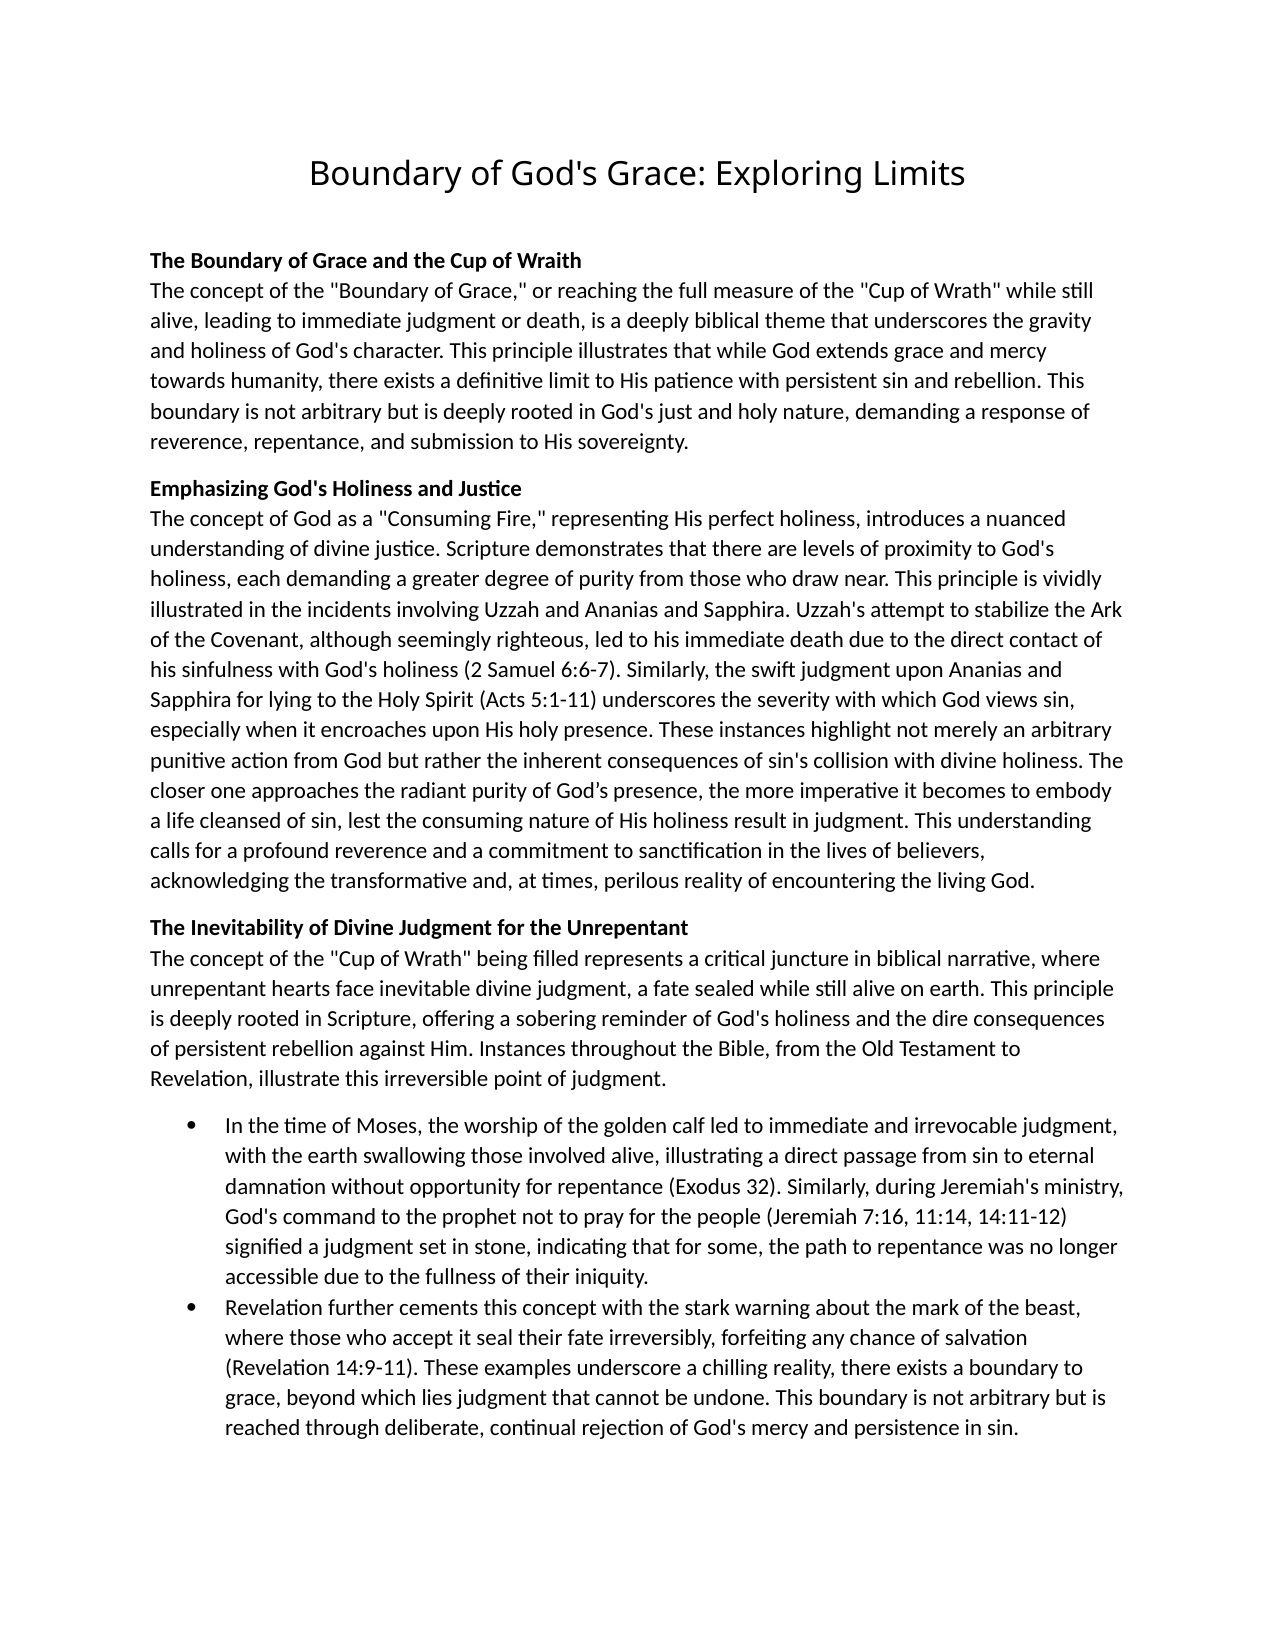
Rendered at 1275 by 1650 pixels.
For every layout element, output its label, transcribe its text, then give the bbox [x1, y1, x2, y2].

text Emphasizing God's Holiness and Justice The concept of God as a "Consuming Fire," representing His perfect holiness, introduces a nuanced understanding of divine justice. Scripture demonstrates that there are levels of proximity to God's holiness, each demanding a greater degree of purity from those who draw near. This principle is vividly illustrated in the incidents involving Uzzah and Ananias and Sapphira. Uzzah's attempt to stabilize the Ark of the Covenant, although seemingly righteous, led to his immediate death due to the direct contact of his sinfulness with God's holiness (2 Samuel 6:6-7). Similarly, the swift judgment upon Ananias and Sapphira for lying to the Holy Spirit (Acts 5:1-11) underscores the severity with which God views sin, especially when it encroaches upon His holy presence. These instances highlight not merely an arbitrary punitive action from God but rather the inherent consequences of sin's collision with divine holiness. The closer one approaches the radiant purity of God’s presence, the more imperative it becomes to embody a life cleansed of sin, lest the consuming nature of His holiness result in judgment. This understanding calls for a profound reverence and a commitment to sanctification in the lives of believers, acknowledging the transformative and, at times, perilous reality of encountering the living God. [150, 474, 1125, 895]
text The Boundary of Grace and the Cup of Wraith The concept of the "Boundary of Grace," or reaching the full measure of the "Cup of Wrath" while still alive, leading to immediate judgment or death, is a deeply biblical theme that underscores the gravity and holiness of God's character. This principle illustrates that while God extends grace and mercy towards humanity, there exists a definitive limit to His patience with persistent sin and rebellion. This boundary is not arbitrary but is deeply rooted in God's just and holy nature, demanding a response of reverence, repentance, and submission to His sovereignty. [150, 246, 1125, 455]
text The Inevitability of Divine Judgment for the Unrepentant The concept of the "Cup of Wrath" being filled represents a critical juncture in biblical narrative, where unrepentant hearts face inevitable divine judgment, a fate sealed while still alive on earth. This principle is deeply rooted in Scripture, offering a sobering reminder of God's holiness and the dire consequences of persistent rebellion against Him. Instances throughout the Bible, from the Old Testament to Revelation, illustrate this irreversible point of judgment. [150, 913, 1125, 1093]
list In the time of Moses, the worship of the golden calf led to immediate and irrevocable judgment, with the earth swallowing those involved alive, illustrating a direct passage from sin to eternal damnation without opportunity for repentance (Exodus 32). Similarly, during Jeremiah's ministry, God's command to the prophet not to pray for the people (Jeremiah 7:16, 11:14, 14:11-12) signified a judgment set in stone, indicating that for some, the path to repentance was no longer accessible due to the fullness of their iniquity. [187, 1111, 1125, 1291]
subtitle Boundary of God's Grace: Exploring Limits [150, 150, 1125, 195]
list Revelation further cements this concept with the stark warning about the mark of the beast, where those who accept it seal their fate irreversibly, forfeiting any chance of salvation (Revelation 14:9-11). These examples underscore a chilling reality, there exists a boundary to grace, beyond which lies judgment that cannot be undone. This boundary is not arbitrary but is reached through deliberate, continual rejection of God's mercy and persistence in sin. [187, 1293, 1125, 1442]
